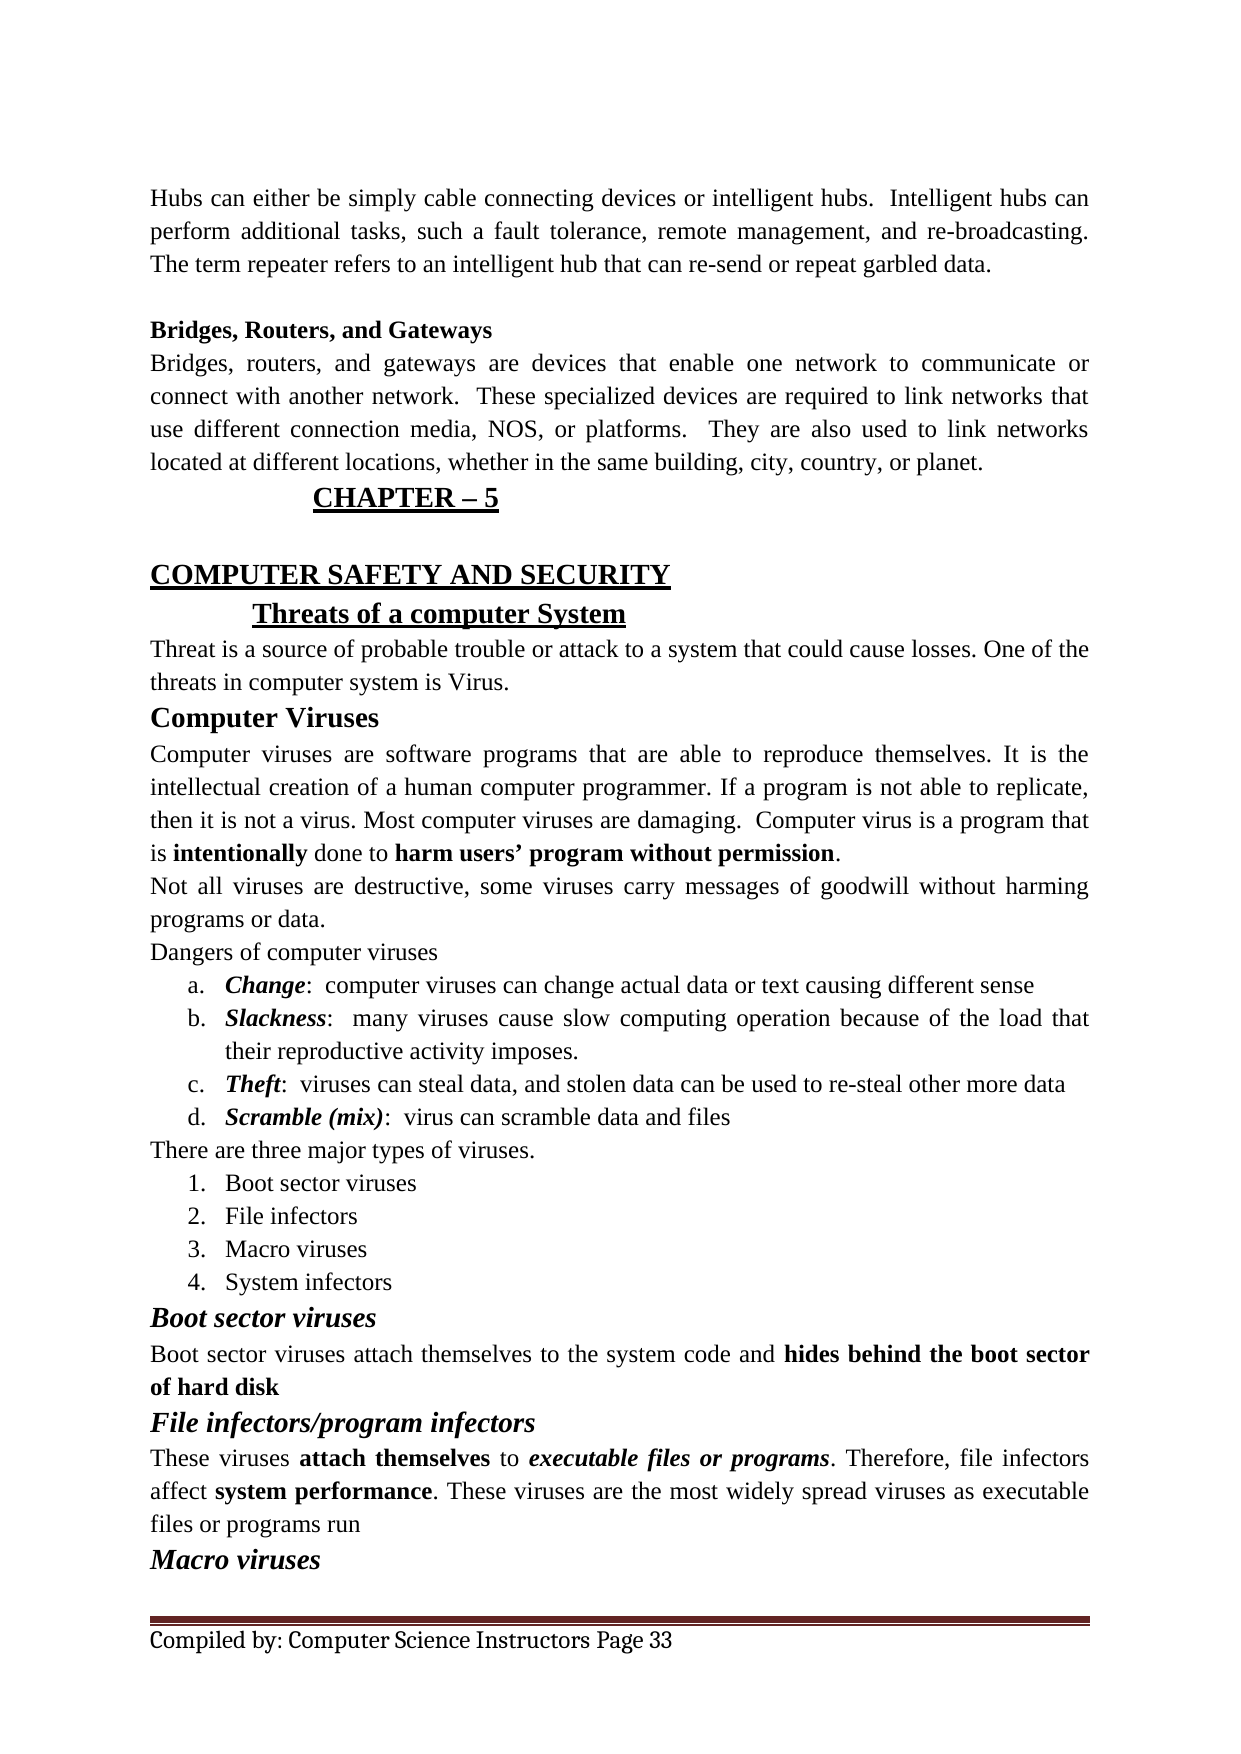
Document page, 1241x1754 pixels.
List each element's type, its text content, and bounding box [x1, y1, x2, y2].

text Hubs can either be simply cable connecting devices or intelligent hubs. Intelligent hubs can perform additional tasks, such a fault tolerance, remote management, and re-broadcasting. The term repeater refers to an intelligent hub that can re-send or repeat garbled data. [150, 183, 1090, 278]
text Threat is a source of probable trouble or attack to a system that could cause losses. One of the threats in computer system is Virus. [150, 634, 1090, 696]
text Bridges, routers, and gateways are devices that enable one network to communicate or connect with another network. These specialized devices are required to link networks that use different connection media, NOS, or platforms. They are also used to link networks located at different locations, whether in the same building, city, country, or planet. [150, 348, 1090, 476]
text Dangers of computer viruses [150, 937, 1090, 966]
text Computer viruses are software programs that are able to reproduce themselves. It is the intellectual creation of a human computer programmer. If a program is not able to replicate, then it is not a virus. Most computer viruses are damaging. Computer virus is a program that is intentionally done to harm users’ program without permission. [150, 739, 1090, 867]
text There are three major types of viruses. [150, 1135, 1090, 1164]
text These viruses attach themselves to executable files or programs. Therefore, file infectors affect system performance. These viruses are the most widely spread viruses as executable files or programs run [150, 1443, 1090, 1538]
text Computer Viruses [150, 700, 1090, 734]
text CHAPTER – 5 [150, 480, 1090, 514]
text Boot sector viruses [150, 1300, 1090, 1334]
list Boot sector viruses [187, 1168, 1090, 1197]
list Macro viruses [187, 1234, 1090, 1263]
list Theft: viruses can steal data, and stolen data can be used to re-steal other more data [187, 1069, 1090, 1098]
text Bridges, Routers, and Gateways [150, 315, 1090, 344]
text Not all viruses are destructive, some viruses carry messages of goodwill without harming programs or data. [150, 871, 1090, 933]
list Scramble (mix): virus can scramble data and files [187, 1102, 1090, 1131]
text Macro viruses [150, 1542, 1090, 1576]
text Boot sector viruses attach themselves to the system code and hides behind the boot sector of hard disk [150, 1339, 1090, 1401]
list Slackness: many viruses cause slow computing operation because of the load that their reproductive activity imposes. [187, 1003, 1090, 1065]
list System infectors [187, 1267, 1090, 1296]
text COMPUTER SAFETY AND SECURITY [150, 557, 1090, 591]
list Change: computer viruses can change actual data or text causing different sense [187, 970, 1090, 999]
text Threats of a computer System [150, 596, 1090, 629]
list File infectors [187, 1201, 1090, 1230]
text File infectors/program infectors [150, 1405, 1090, 1438]
